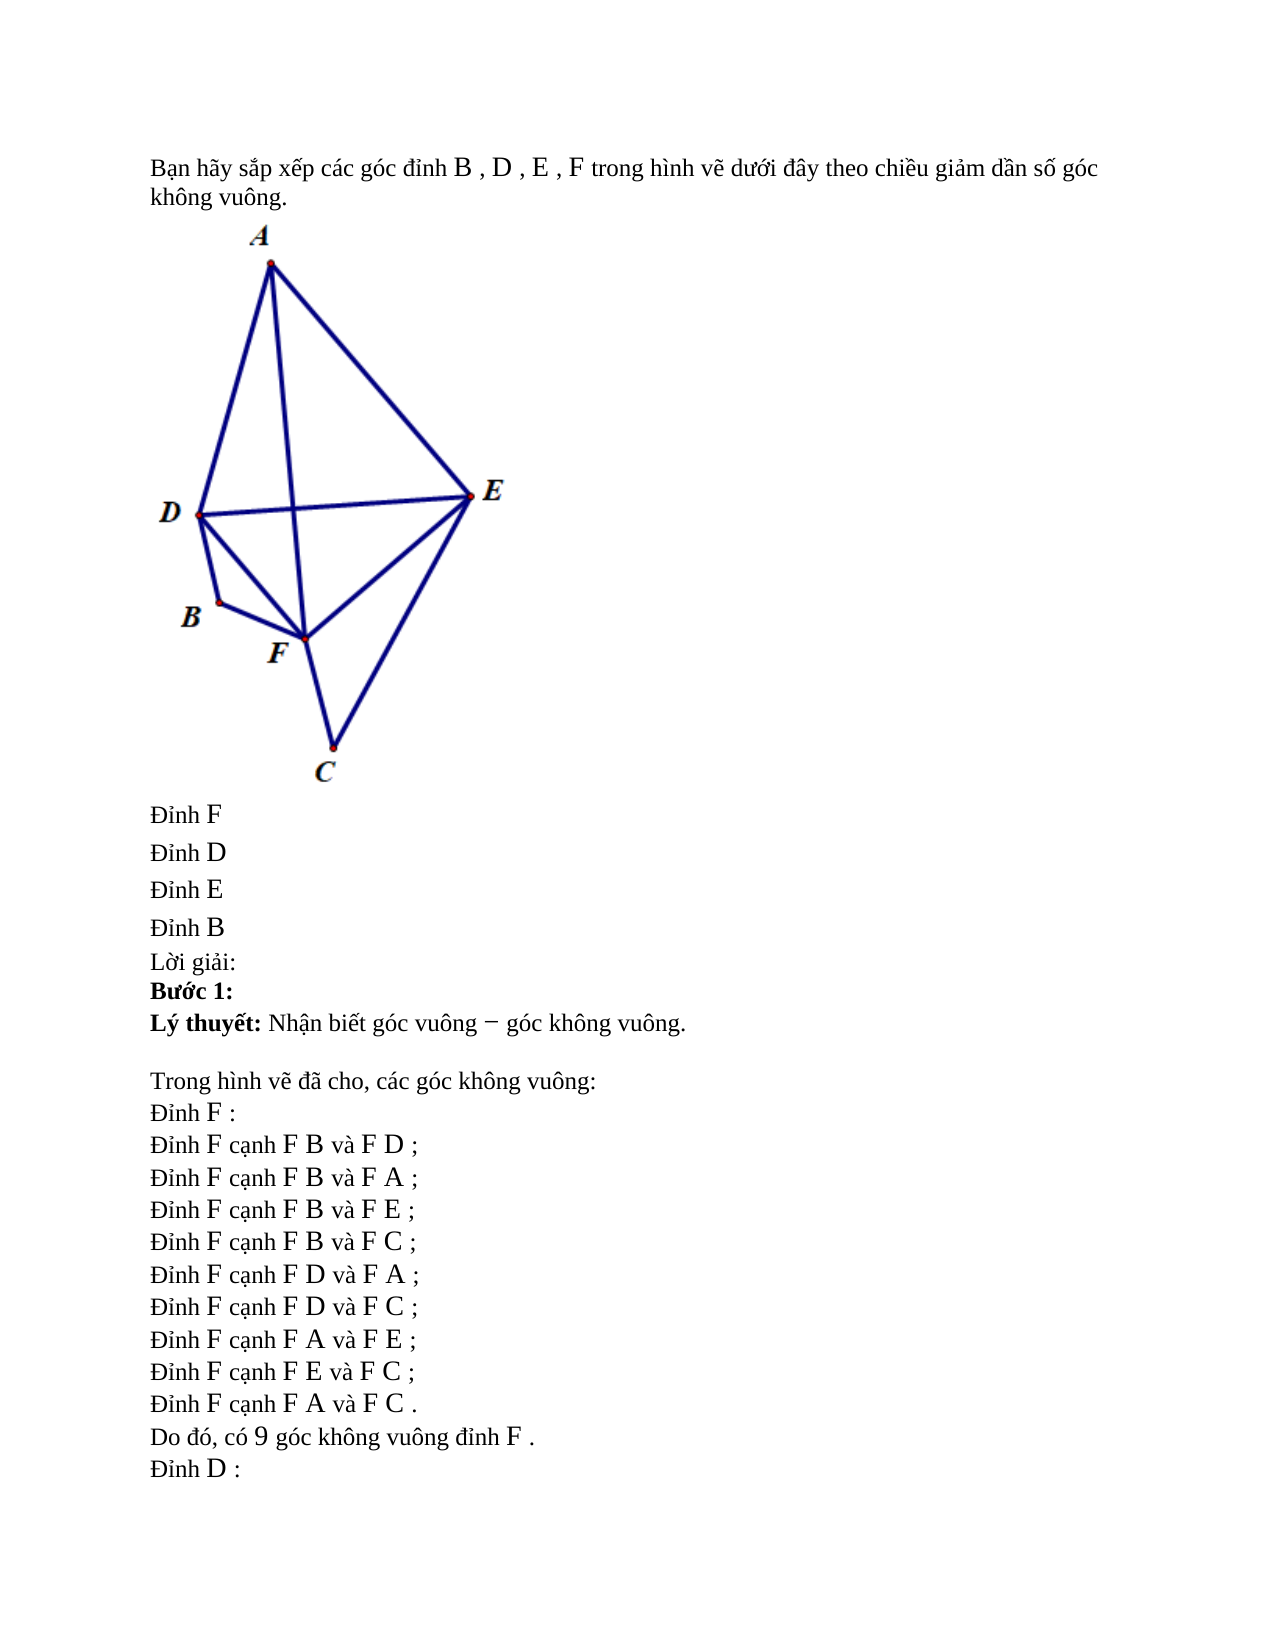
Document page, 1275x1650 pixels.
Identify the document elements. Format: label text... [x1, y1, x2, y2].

picture [150, 211, 514, 793]
text Đỉnh F [150, 797, 1125, 830]
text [150, 1005, 1125, 1484]
text Đỉnh E [150, 872, 1125, 905]
text Đỉnh D [150, 835, 1125, 867]
text Đỉnh B [150, 910, 1125, 942]
text Lời giải: [150, 947, 1125, 976]
text Bước 1: [150, 976, 1125, 1005]
